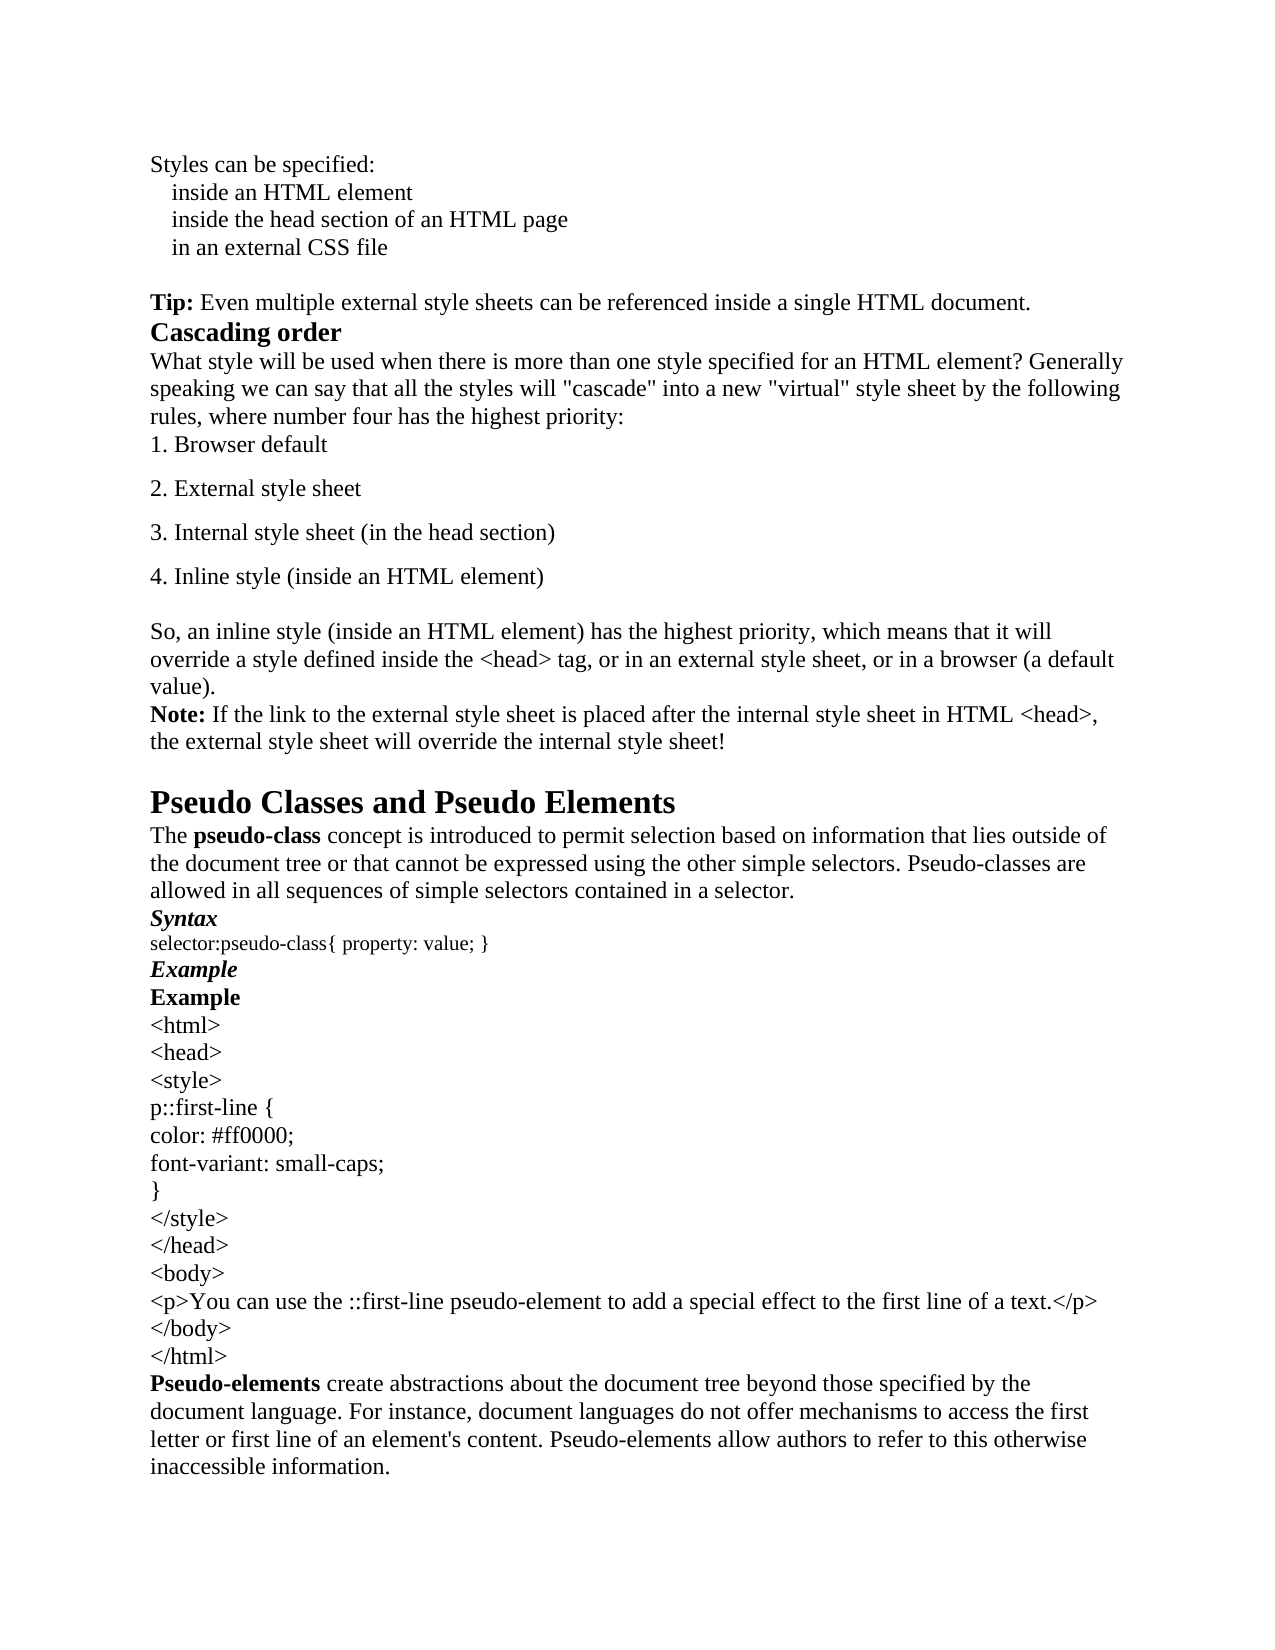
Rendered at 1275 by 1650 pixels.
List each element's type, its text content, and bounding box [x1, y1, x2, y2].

text Note: If the link to the external style sheet is placed after the internal style sheet in HTML <head>, the external style sheet will override the internal style sheet! [150, 700, 1125, 755]
text <head> [150, 1038, 1125, 1066]
text p::first-line { [150, 1093, 1125, 1121]
text Example [150, 983, 1125, 1011]
text Pseudo Classes and Pseudo Elements [150, 783, 1125, 821]
text 2. External style sheet [150, 474, 1125, 501]
text <p>You can use the ::first-line pseudo-element to add a special effect to the first line of a text.</p> [150, 1287, 1125, 1314]
text </style> [150, 1204, 1125, 1231]
text  inside an HTML element [150, 178, 1125, 205]
text color: #ff0000; [150, 1121, 1125, 1149]
text } [150, 1176, 1125, 1204]
text 1. Browser default [150, 429, 1125, 457]
text  inside the head section of an HTML page [150, 205, 1125, 233]
text 4. Inline style (inside an HTML element) [150, 562, 1125, 589]
text What style will be used when there is more than one style specified for an HTML element? Generally speaking we can say that all the styles will "cascade" into a new "virtual" style sheet by the following rules, where number four has the highest priority: [150, 347, 1125, 429]
text Example [150, 955, 1125, 983]
text Cascading order [150, 316, 1125, 347]
text <body> [150, 1259, 1125, 1287]
text <style> [150, 1066, 1125, 1093]
text Styles can be specified: [150, 150, 1125, 178]
text <html> [150, 1011, 1125, 1038]
text </html> [150, 1342, 1125, 1369]
text Tip: Even multiple external style sheets can be referenced inside a single HTML document. [150, 288, 1125, 316]
text font-variant: small-caps; [150, 1149, 1125, 1176]
text  in an external CSS file [150, 233, 1125, 260]
text </body> [150, 1314, 1125, 1342]
text </head> [150, 1231, 1125, 1259]
text 3. Internal style sheet (in the head section) [150, 518, 1125, 545]
text The pseudo-class concept is introduced to permit selection based on information that lies outside of the document tree or that cannot be expressed using the other simple selectors. Pseudo-classes are allowed in all sequences of simple selectors contained in a selector. [150, 821, 1125, 904]
text Syntax [150, 904, 1125, 931]
text selector:pseudo-class{ property: value; } [150, 931, 1125, 955]
text So, an inline style (inside an HTML element) has the highest priority, which means that it will override a style defined inside the <head> tag, or in an external style sheet, or in a browser (a default value). [150, 617, 1125, 700]
text Pseudo-elements create abstractions about the document tree beyond those specified by the document language. For instance, document languages do not offer mechanisms to access the first letter or first line of an element's content. Pseudo-elements allow authors to refer to this otherwise inaccessible information. [150, 1369, 1125, 1480]
